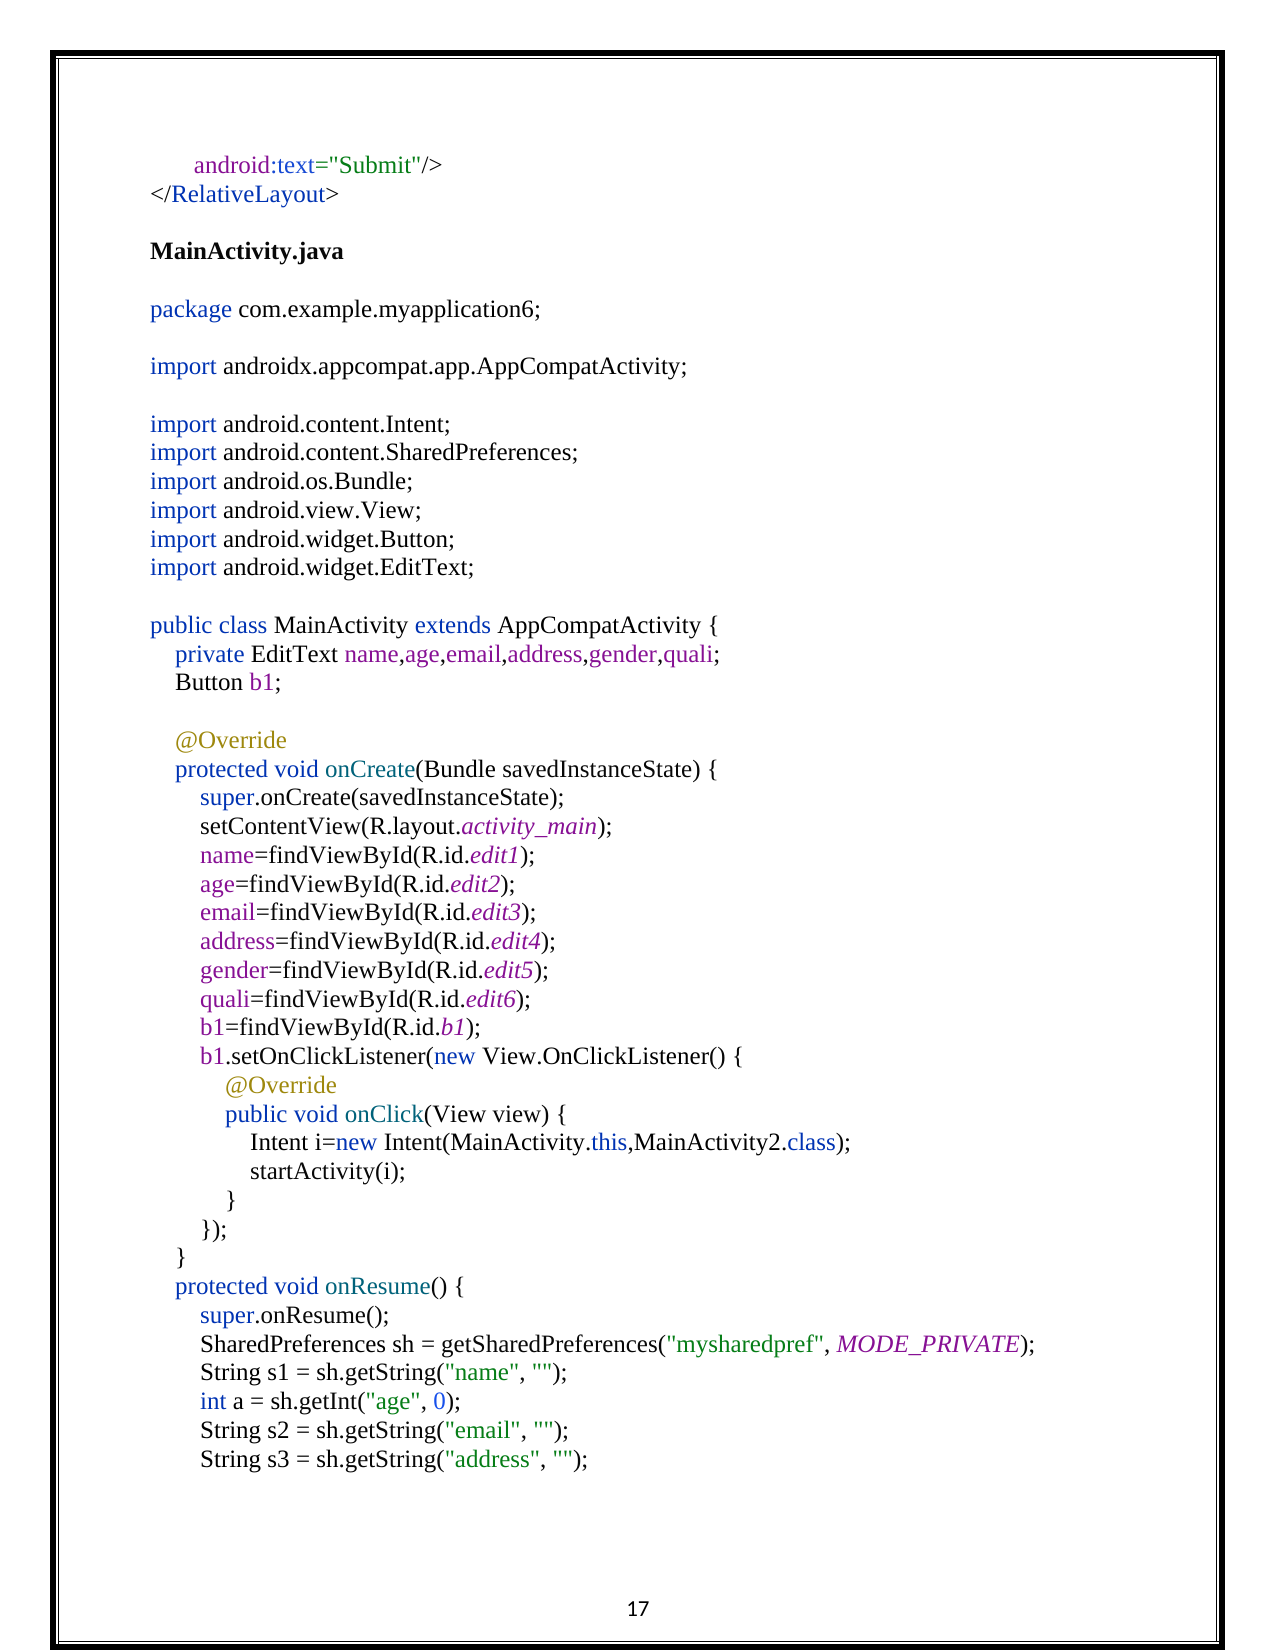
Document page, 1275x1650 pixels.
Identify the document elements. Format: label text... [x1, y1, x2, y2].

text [150, 294, 1125, 1472]
text MainActivity.java [150, 236, 1125, 265]
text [150, 150, 1125, 207]
